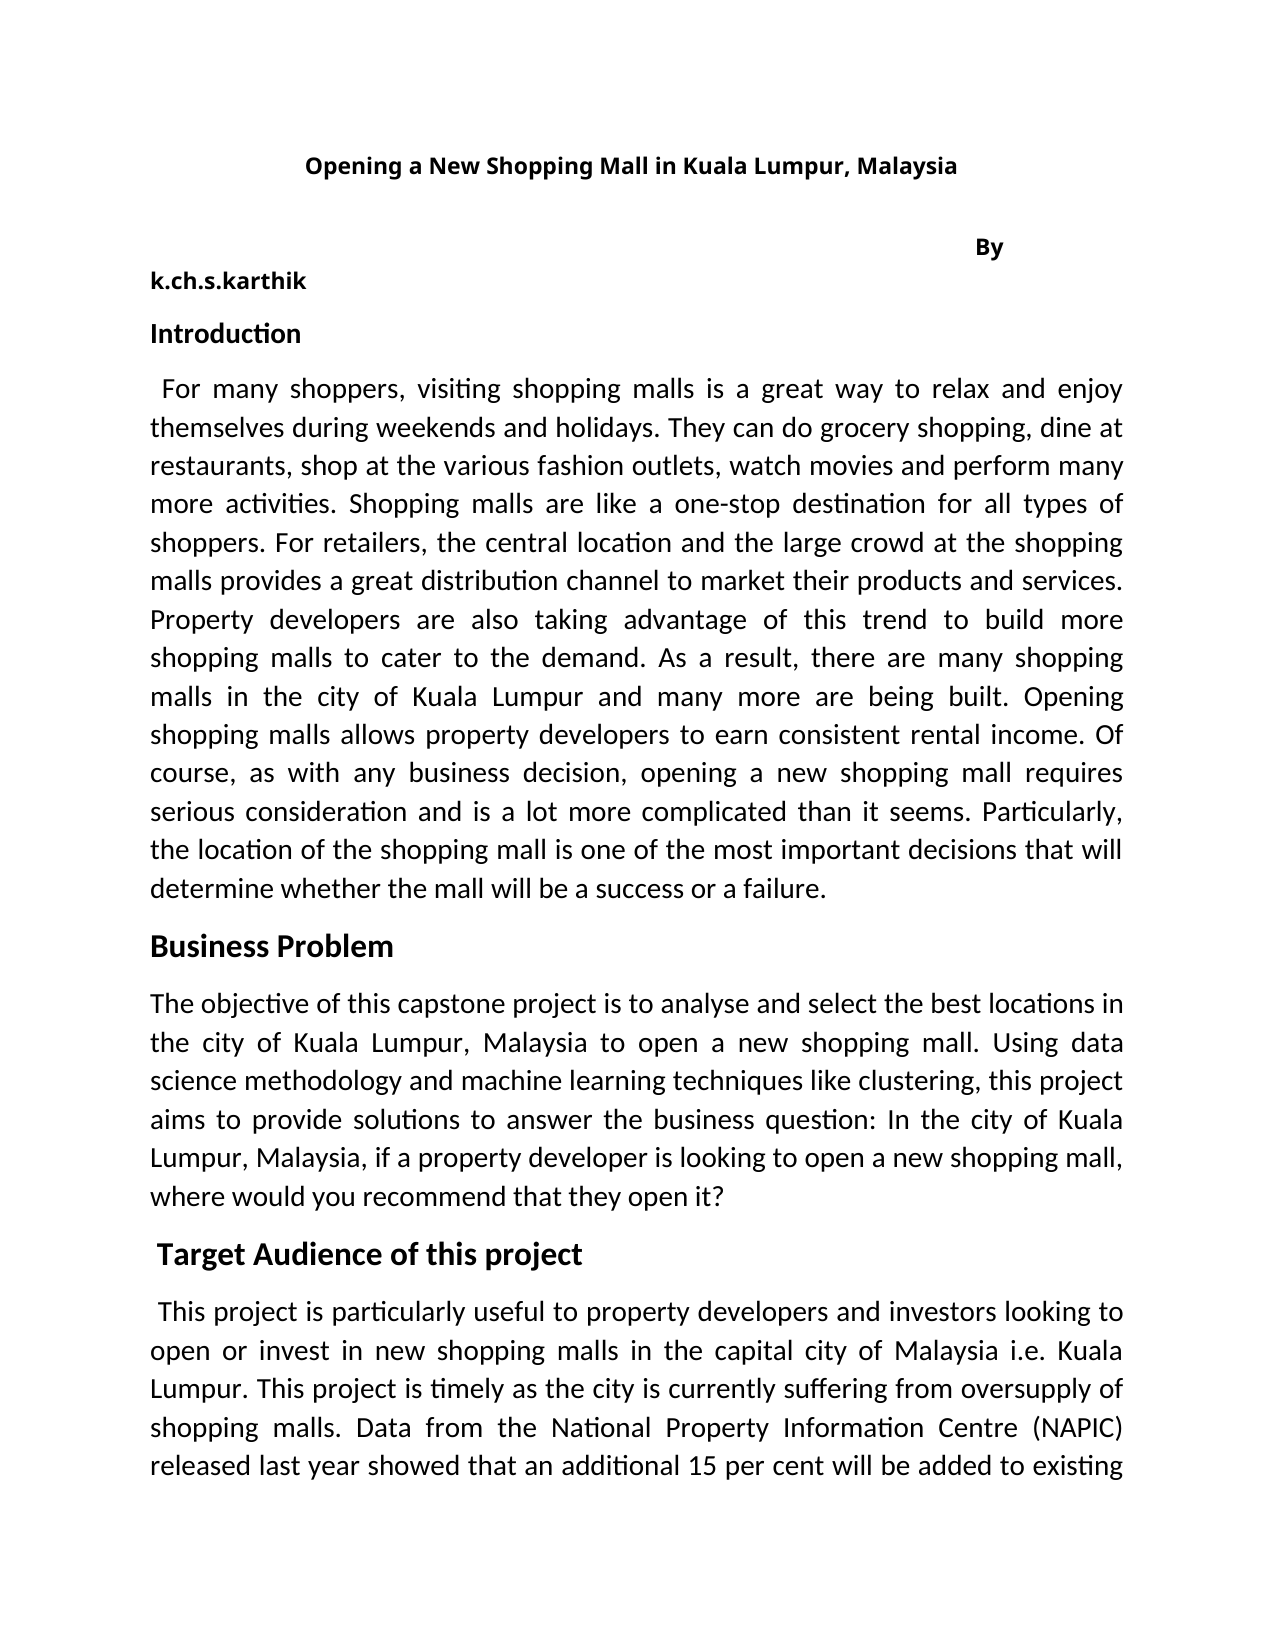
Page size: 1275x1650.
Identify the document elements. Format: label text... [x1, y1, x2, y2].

text Opening a New Shopping Mall in Kuala Lumpur, Malaysia [150, 150, 1125, 181]
text For many shoppers, visiting shopping malls is a great way to relax and enjoy themselves during weekends and holidays. They can do grocery shopping, dine at restaurants, shop at the various fashion outlets, watch movies and perform many more activities. Shopping malls are like a one-stop destination for all types of shoppers. For retailers, the central location and the large crowd at the shopping malls provides a great distribution channel to market their products and services. Property developers are also taking advantage of this trend to build more shopping malls to cater to the demand. As a result, there are many shopping malls in the city of Kuala Lumpur and many more are being built. Opening shopping malls allows property developers to earn consistent rental income. Of course, as with any business decision, opening a new shopping mall requires serious consideration and is a lot more complicated than it seems. Particularly, the location of the shopping mall is one of the most important decisions that will determine whether the mall will be a success or a failure. [150, 370, 1125, 906]
text By k.ch.s.karthik [150, 200, 1125, 296]
text The objective of this capstone project is to analyse and select the best locations in the city of Kuala Lumpur, Malaysia to open a new shopping mall. Using data science methodology and machine learning techniques like clustering, this project aims to provide solutions to answer the business question: In the city of Kuala Lumpur, Malaysia, if a property developer is looking to open a new shopping mall, where would you recommend that they open it? [150, 986, 1125, 1213]
text Introduction [150, 315, 1125, 351]
text Target Audience of this project [150, 1233, 1125, 1274]
text Business Problem [150, 925, 1125, 966]
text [150, 1293, 1125, 1483]
